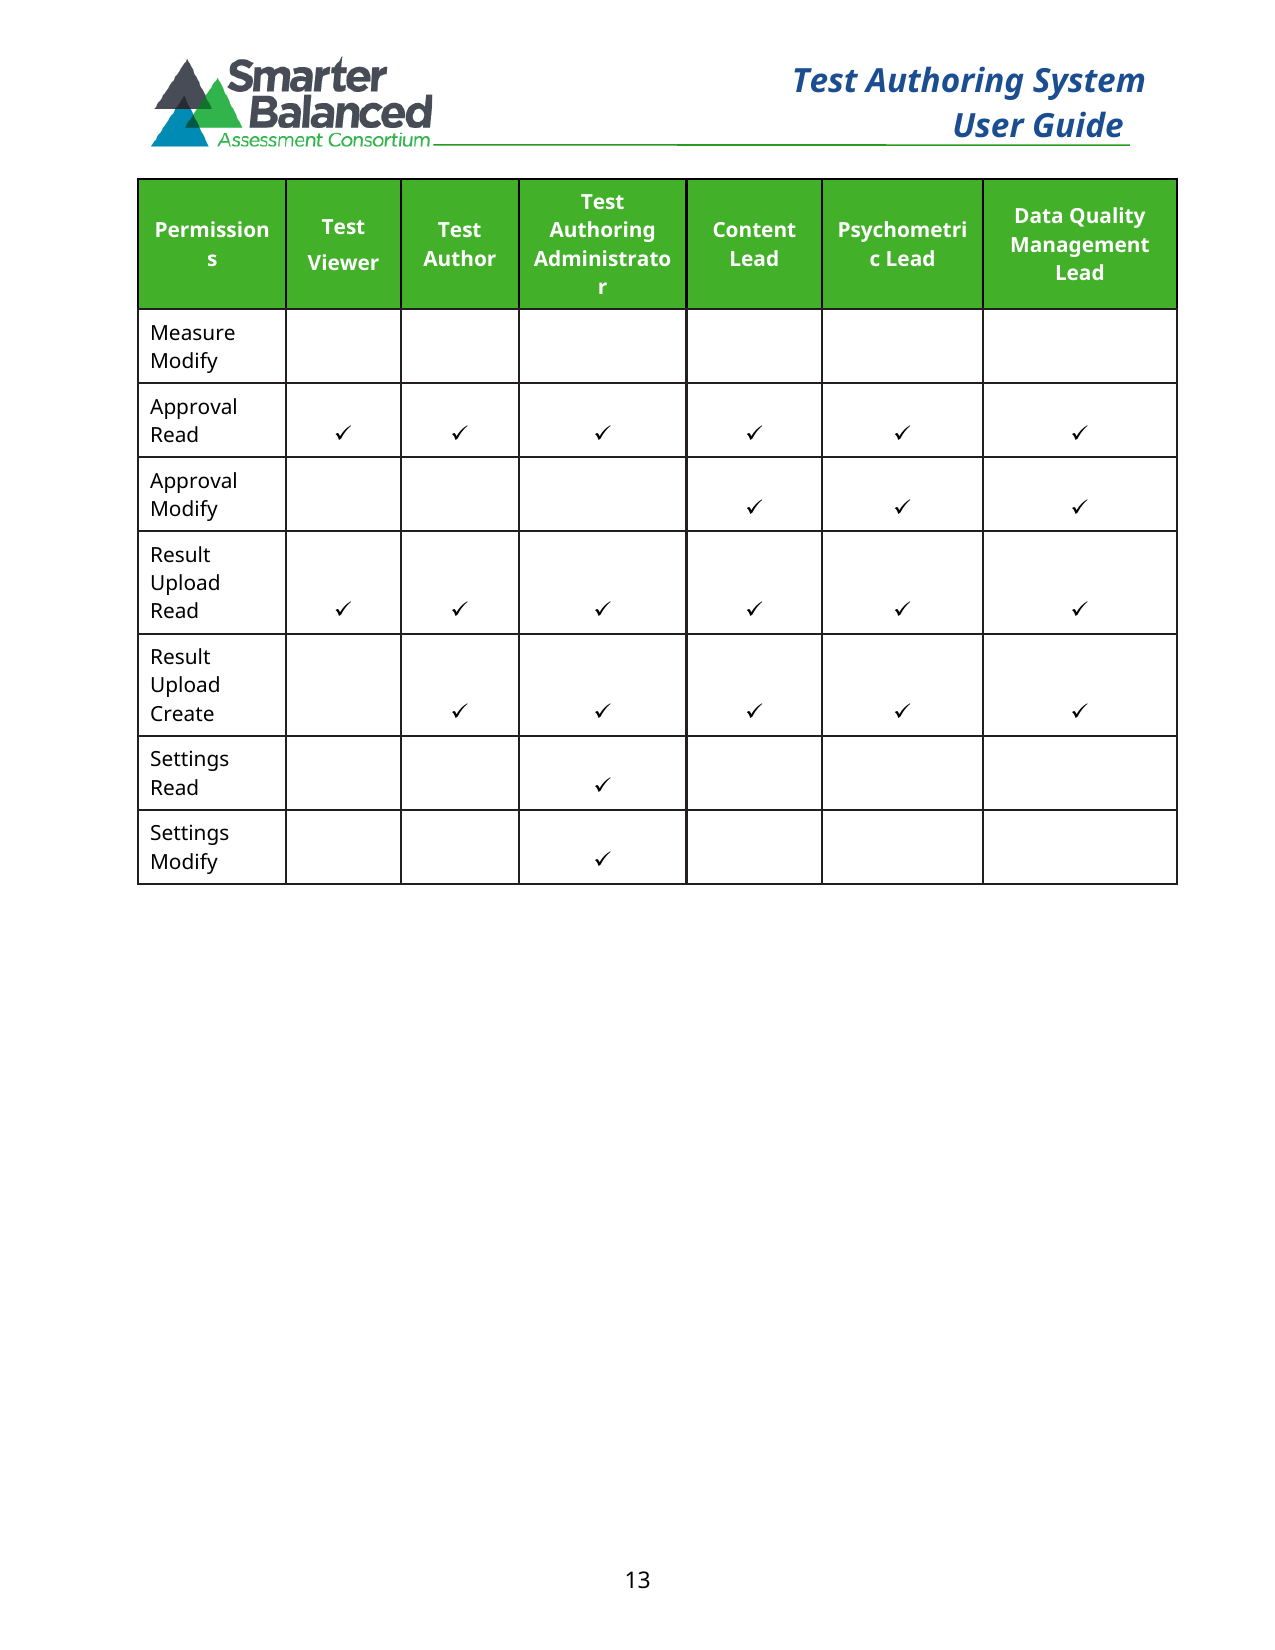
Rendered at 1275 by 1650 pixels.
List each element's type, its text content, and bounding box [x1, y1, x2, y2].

table_cell [823, 811, 982, 883]
table_cell [287, 635, 400, 735]
table_cell [287, 458, 400, 530]
table_header Content Lead [688, 180, 821, 308]
table_cell [520, 458, 685, 530]
picture [150, 56, 433, 147]
table_cell [520, 384, 685, 456]
table_cell [520, 310, 685, 382]
table_cell [520, 532, 685, 633]
table_cell [402, 635, 518, 735]
table_cell [984, 811, 1176, 883]
table_header Data Quality Management Lead [984, 180, 1176, 308]
table_cell [287, 811, 400, 883]
table_cell [823, 737, 982, 809]
table_cell [823, 384, 982, 456]
table_cell Result Upload Create [139, 635, 285, 735]
table_cell [402, 458, 518, 530]
table_cell [823, 532, 982, 633]
table_header Permissions [139, 180, 285, 308]
table_cell [984, 532, 1176, 633]
table_cell [984, 384, 1176, 456]
table_cell Approval Read [139, 384, 285, 456]
table_cell [688, 635, 821, 735]
table_cell Reporting Measure Modify [139, 310, 285, 382]
table_header Test Authoring Administrator [520, 180, 685, 308]
table_cell [520, 737, 685, 809]
table_cell [402, 310, 518, 382]
table_header Test Viewer [287, 180, 400, 308]
table_cell [287, 532, 400, 633]
table_cell [823, 310, 982, 382]
table_cell [984, 310, 1176, 382]
table_cell Settings Read [139, 737, 285, 809]
table_cell [688, 458, 821, 530]
table_cell Settings Modify [139, 811, 285, 883]
table_cell [823, 635, 982, 735]
table_cell [984, 635, 1176, 735]
table_cell [287, 384, 400, 456]
table_cell [520, 635, 685, 735]
table_cell [402, 811, 518, 883]
table_cell [688, 532, 821, 633]
table_cell [823, 458, 982, 530]
table_cell [688, 310, 821, 382]
table_cell [287, 310, 400, 382]
table_cell Approval Modify [139, 458, 285, 530]
table_cell [402, 532, 518, 633]
table_cell [688, 384, 821, 456]
table_cell [520, 811, 685, 883]
table_cell [287, 737, 400, 809]
table_cell [688, 737, 821, 809]
table_cell Result Upload Read [139, 532, 285, 633]
table_cell [688, 811, 821, 883]
table_header Psychometric Lead [823, 180, 982, 308]
table_cell [984, 458, 1176, 530]
table_header Test Author [402, 180, 518, 308]
table_cell [402, 384, 518, 456]
table_cell [984, 737, 1176, 809]
table_cell [402, 737, 518, 809]
